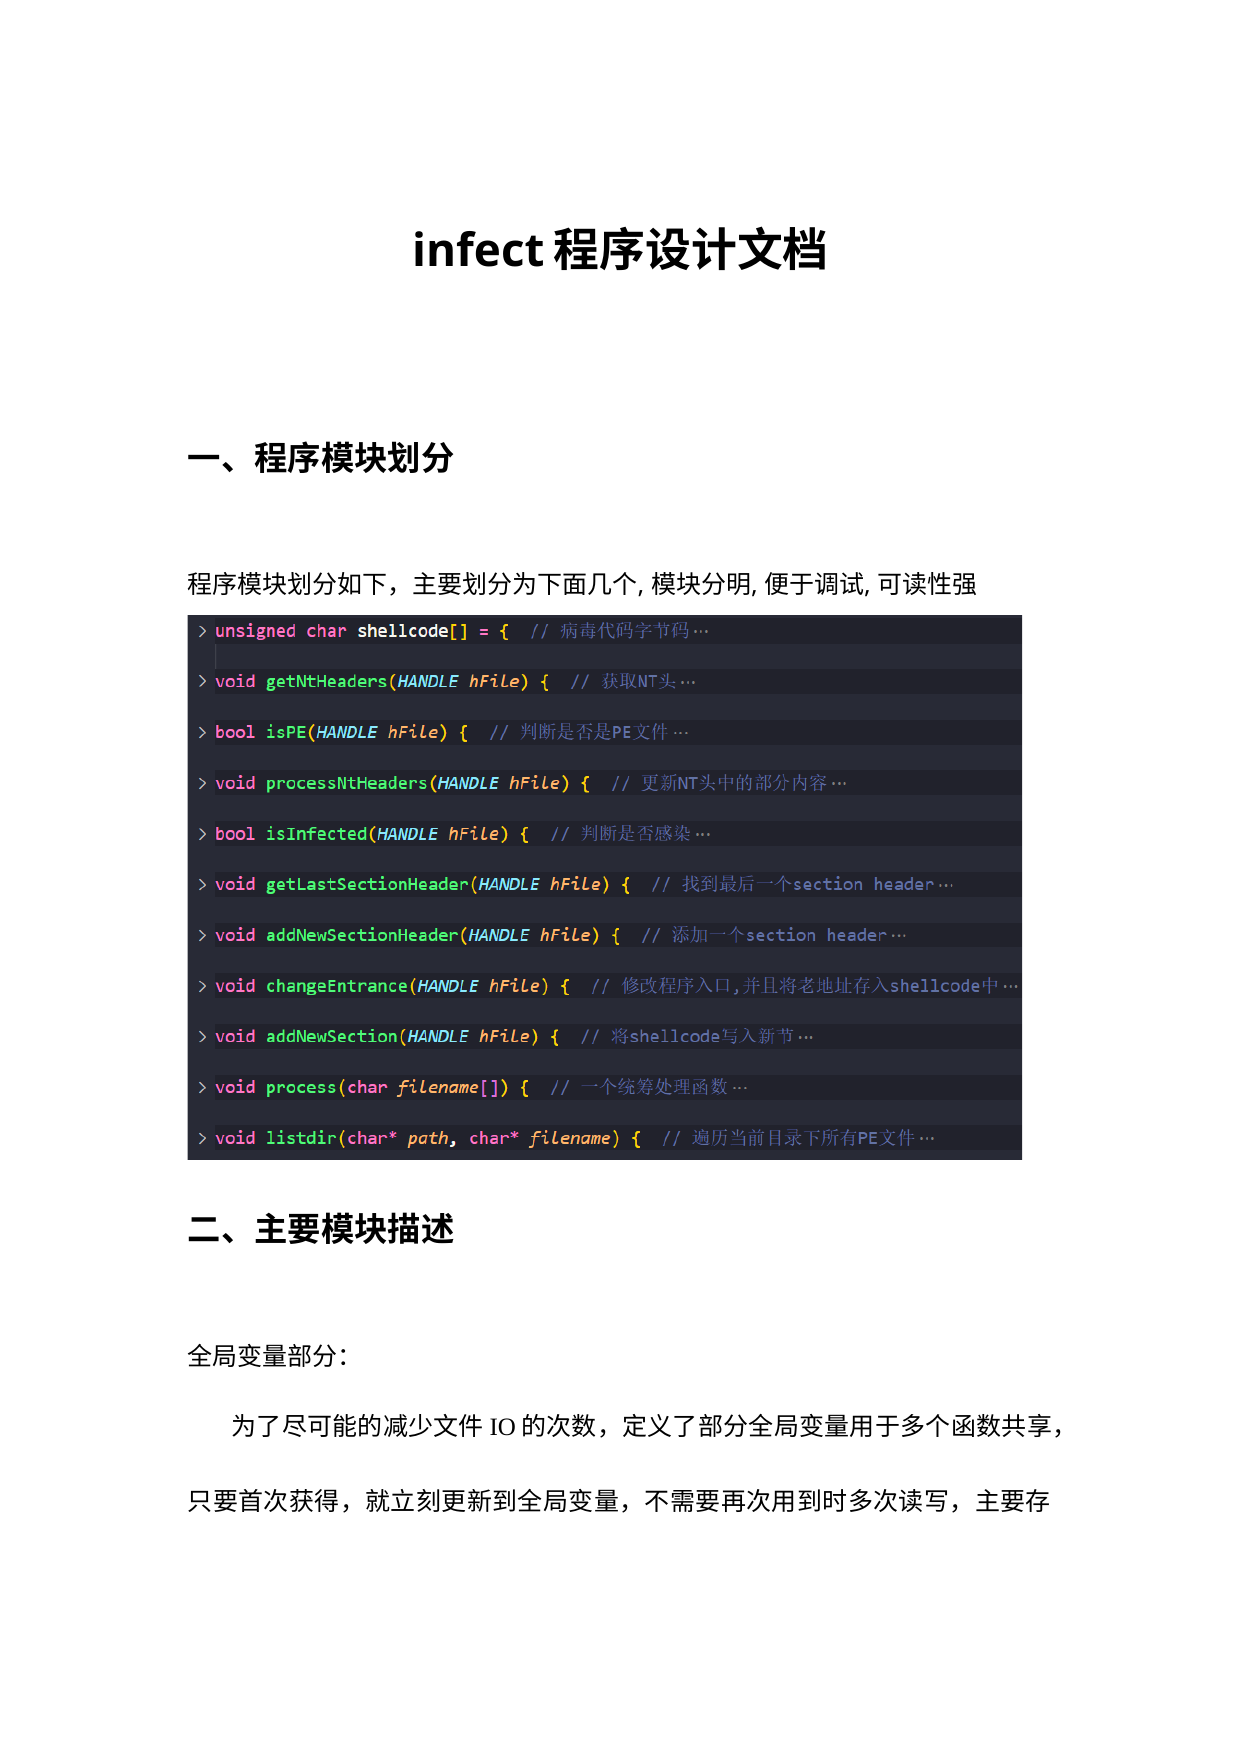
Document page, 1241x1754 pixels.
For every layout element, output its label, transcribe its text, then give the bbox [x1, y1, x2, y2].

text 程序模块划分如下，主要划分为下面几个, 模块分明, 便于调试, 可读性强 [187, 550, 1053, 615]
subtitle 二、主要模块描述 [187, 1195, 1053, 1260]
picture [187, 615, 1023, 1160]
text 全局变量部分： [187, 1322, 1053, 1387]
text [187, 1392, 1053, 1532]
subtitle infect程序设计文档 [187, 197, 1053, 295]
subtitle 一、程序模块划分 [187, 423, 1053, 488]
